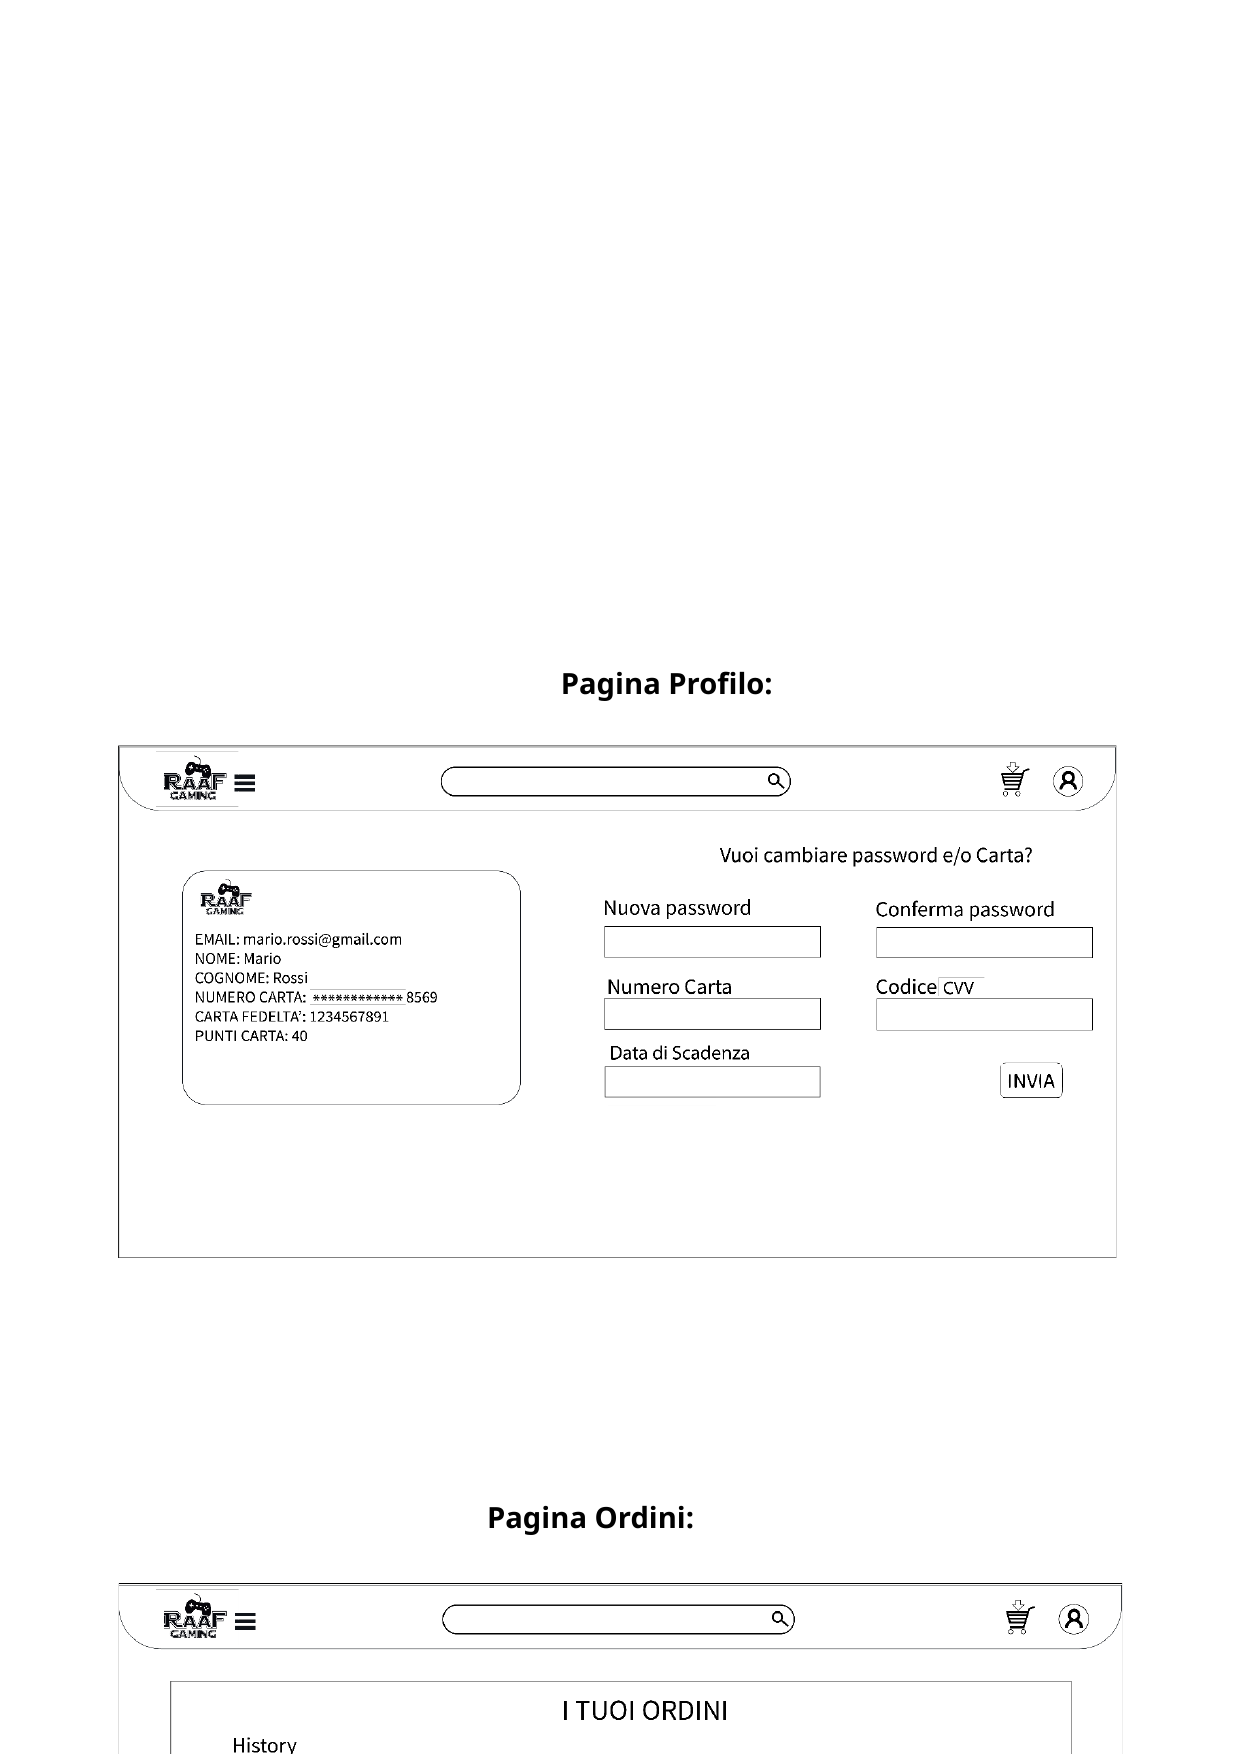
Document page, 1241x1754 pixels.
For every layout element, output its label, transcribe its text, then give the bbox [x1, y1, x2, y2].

list Pagina Ordini: [487, 1497, 1122, 1537]
list Pagina Profilo: [519, 663, 1122, 703]
picture [118, 1583, 1123, 1754]
picture [118, 745, 1117, 1258]
